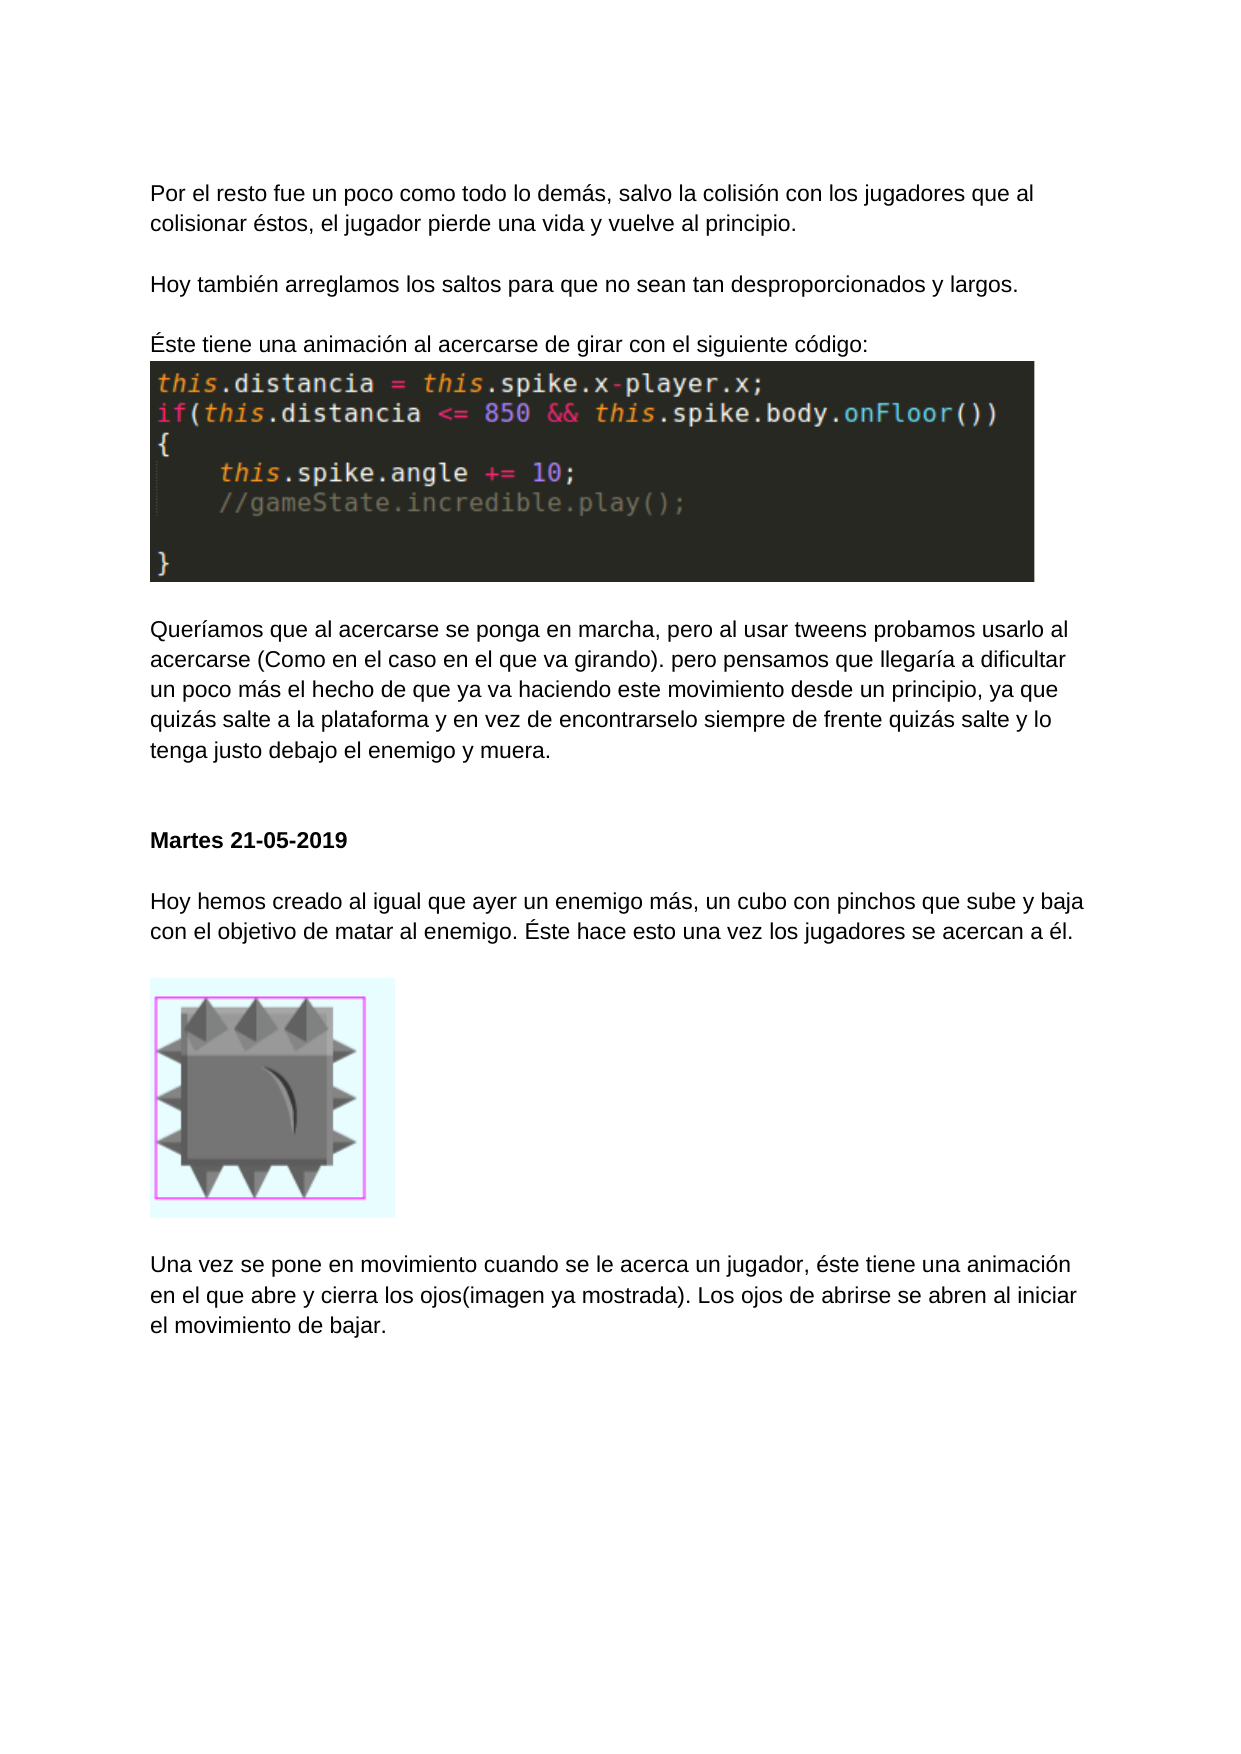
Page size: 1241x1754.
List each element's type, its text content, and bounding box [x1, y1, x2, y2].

text Hoy hemos creado al igual que ayer un enemigo más, un cubo con pinchos que sube y baja con el objetivo de matar al enemigo. Éste hace esto una vez los jugadores se acercan a él. [150, 888, 1090, 944]
text Éste tiene una animación al acercarse de girar con el siguiente código: [150, 331, 1090, 358]
picture [150, 978, 396, 1218]
text en el que abre y cierra los ojos(imagen ya mostrada). Los ojos de abrirse se abren al iniciar el movimiento de bajar. [150, 1282, 1090, 1338]
text Por el resto fue un poco como todo lo demás, salvo la colisión con los jugadores que al colisionar éstos, el jugador pierde una vida y vuelve al principio. [150, 180, 1090, 237]
text Martes 21-05-2019 [150, 827, 1090, 854]
text Hoy también arreglamos los saltos para que no sean tan desproporcionados y largos. [150, 271, 1090, 297]
text Una vez se pone en movimiento cuando se le acerca un jugador, éste tiene una animación [150, 1251, 1090, 1278]
picture [150, 361, 1035, 582]
text Queríamos que al acercarse se ponga en marcha, pero al usar tweens probamos usarlo al acercarse (Como en el caso en el que va girando). pero pensamos que llegaría a dificultar un poco más el hecho de que ya va haciendo este movimiento desde un principio, ya que quizás salte a la plataforma y en vez de encontrarselo siempre de frente quizás salte y lo tenga justo debajo el enemigo y muera. [150, 616, 1090, 763]
